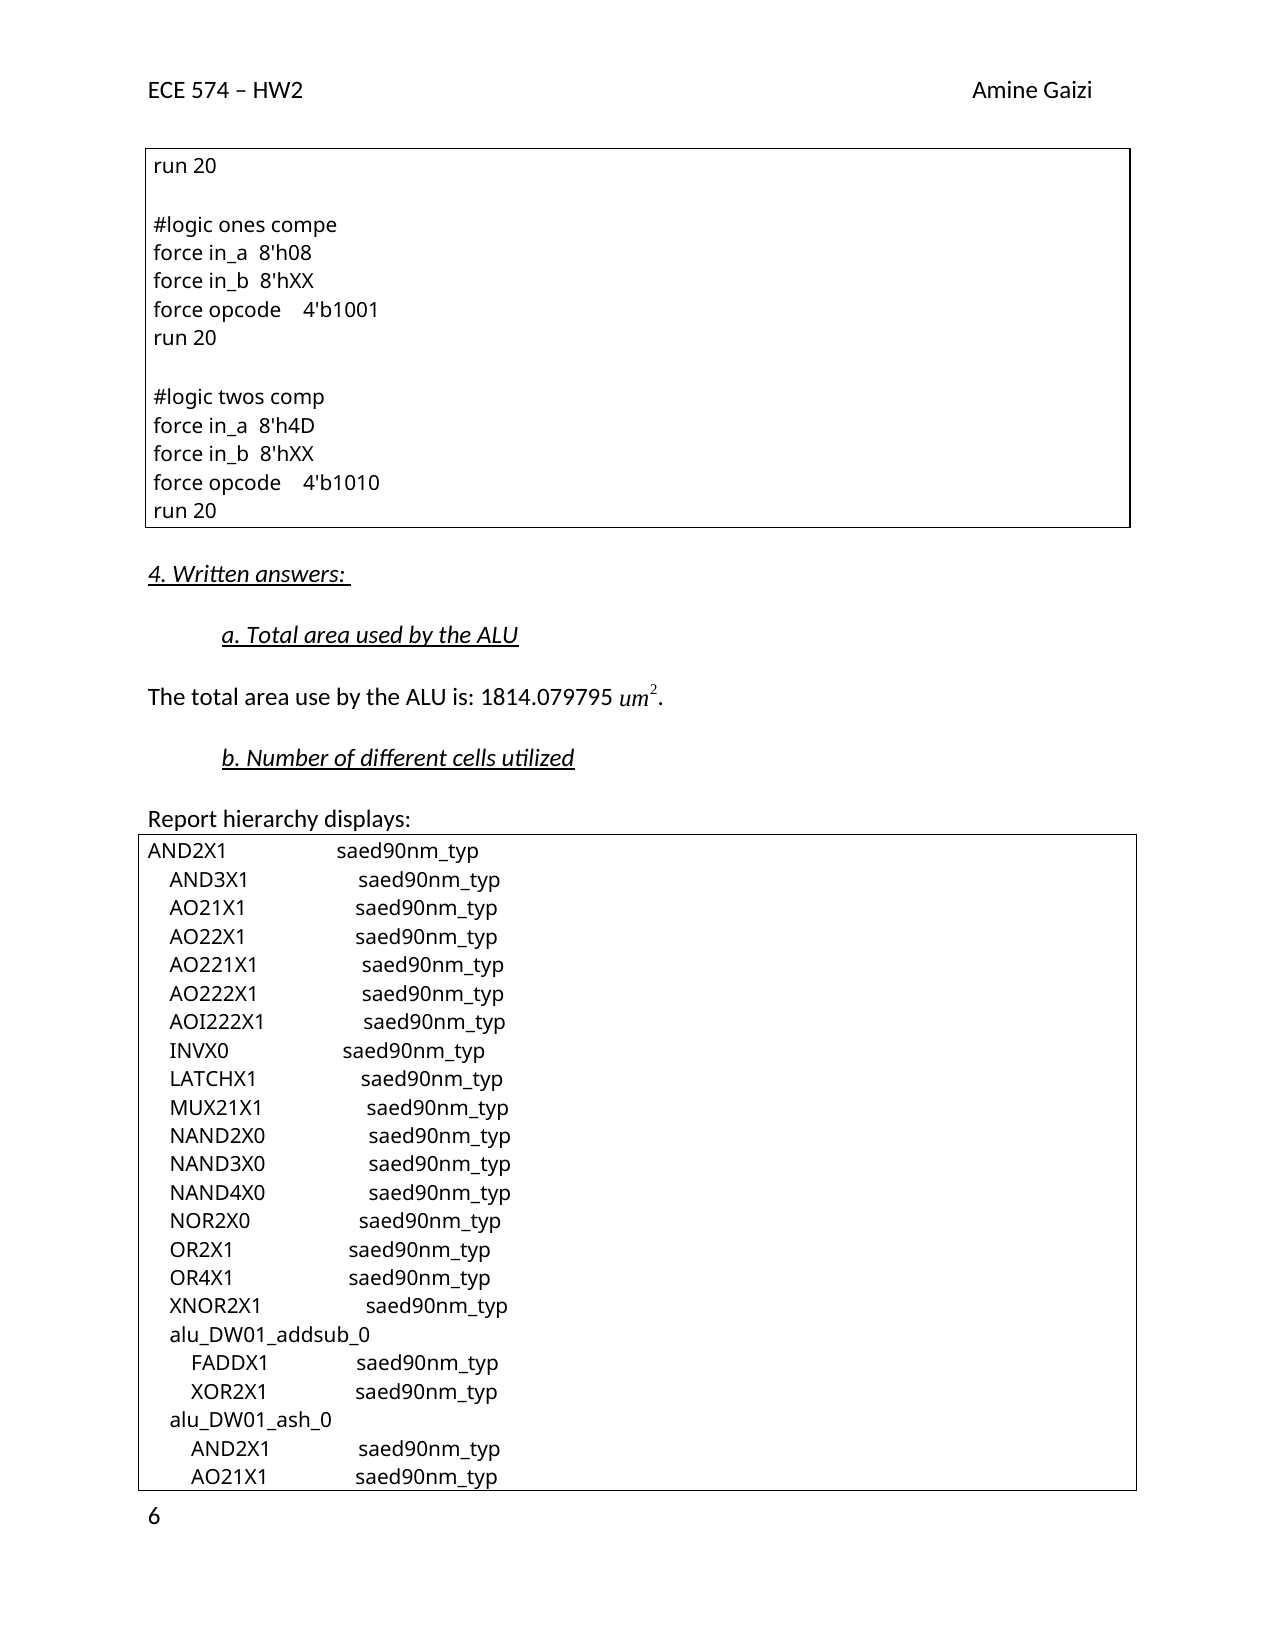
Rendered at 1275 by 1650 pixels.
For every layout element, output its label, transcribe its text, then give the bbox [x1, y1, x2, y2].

text alu_DW01_addsub_0 [148, 1320, 1127, 1348]
text AO22X1 saed90nm_typ [148, 922, 1127, 950]
text The total area use by the ALU is: 1814.079795 . [148, 680, 1127, 711]
text run 20 [146, 493, 1129, 527]
text AND2X1 saed90nm_typ [148, 1434, 1127, 1462]
text AO21X1 saed90nm_typ [148, 893, 1127, 922]
text AO21X1 saed90nm_typ [148, 1462, 1127, 1490]
text AOI222X1 saed90nm_typ [148, 1007, 1127, 1036]
text OR2X1 saed90nm_typ [148, 1235, 1127, 1263]
text XNOR2X1 saed90nm_typ [148, 1292, 1127, 1320]
text 4. Written answers: [148, 558, 1127, 589]
text FADDX1 saed90nm_typ [148, 1348, 1127, 1377]
text NAND2X0 saed90nm_typ [148, 1121, 1127, 1149]
text MUX21X1 saed90nm_typ [148, 1093, 1127, 1121]
text AND3X1 saed90nm_typ [148, 865, 1127, 893]
text OR4X1 saed90nm_typ [148, 1263, 1127, 1292]
text run 20 [146, 149, 1129, 179]
text Report hierarchy displays: [148, 803, 1127, 833]
text force in_b 8'hXX [148, 267, 1127, 295]
text run 20 [148, 323, 1127, 352]
text LATCHX1 saed90nm_typ [148, 1064, 1127, 1093]
text NOR2X0 saed90nm_typ [148, 1206, 1127, 1235]
text AO222X1 saed90nm_typ [148, 979, 1127, 1007]
text b. Number of different cells utilized [148, 742, 1127, 772]
text force in_a 8'h4D [148, 411, 1127, 439]
text a. Total area used by the ALU [148, 619, 1127, 650]
text #logic ones compe [148, 210, 1127, 238]
text force in_b 8'hXX [148, 439, 1127, 468]
text NAND4X0 saed90nm_typ [148, 1178, 1127, 1206]
text NAND3X0 saed90nm_typ [148, 1149, 1127, 1178]
text force opcode 4'b1010 [148, 468, 1127, 493]
text force in_a 8'h08 [148, 238, 1127, 267]
text force opcode 4'b1001 [148, 295, 1127, 323]
text AND2X1 saed90nm_typ [139, 835, 1136, 865]
text AO221X1 saed90nm_typ [148, 950, 1127, 979]
text #logic twos comp [148, 382, 1127, 411]
text INVX0 saed90nm_typ [148, 1036, 1127, 1064]
text alu_DW01_ash_0 [148, 1405, 1127, 1434]
text XOR2X1 saed90nm_typ [148, 1377, 1127, 1405]
